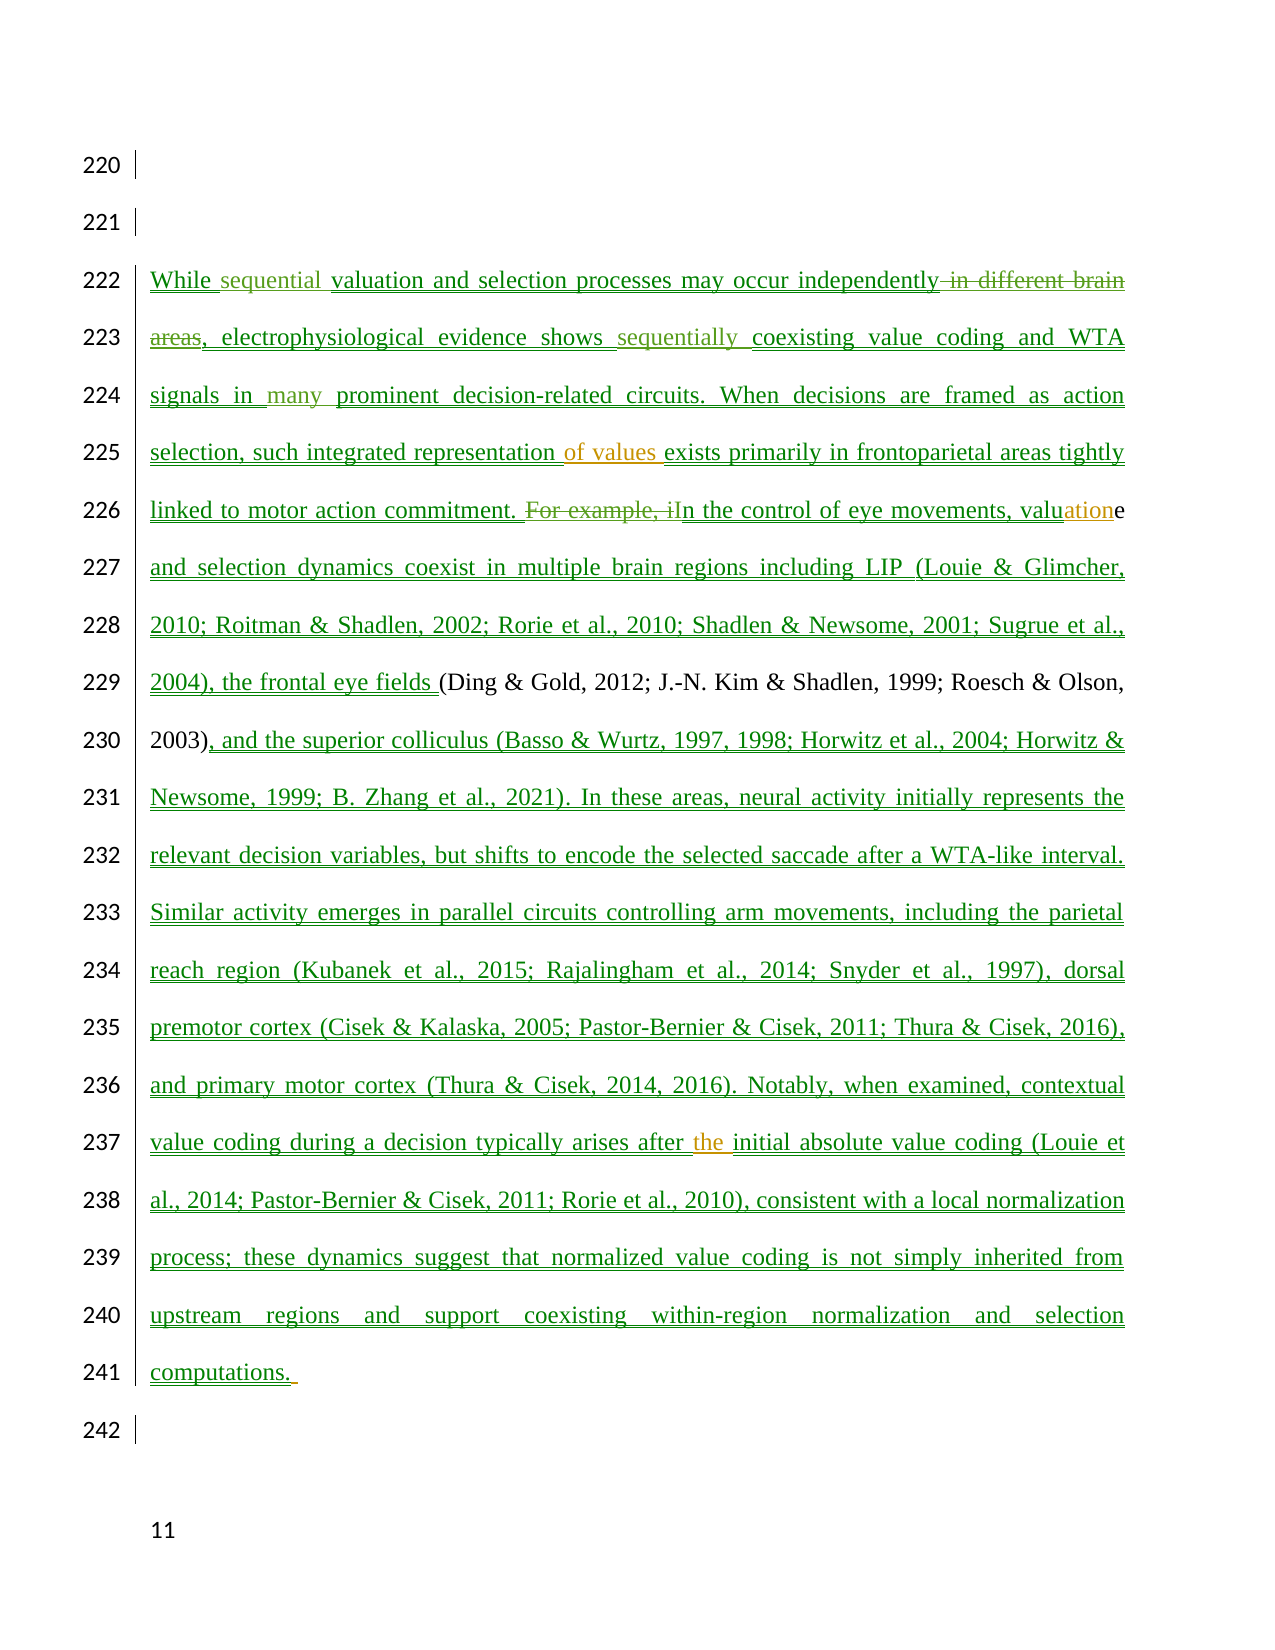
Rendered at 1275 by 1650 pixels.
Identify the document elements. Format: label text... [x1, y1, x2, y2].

text (Ding & Gold, 2012; J.-N. Kim & Shadlen, 1999; Roesch & Olson, 2003) [150, 265, 1125, 290]
text (Ding & Gold, 2012; J.-N. Kim & Shadlen, 1999; Roesch & Olson, 2003) [150, 1041, 1125, 1095]
text (Ding & Gold, 2012; J.-N. Kim & Shadlen, 1999; Roesch & Olson, 2003) [150, 638, 1125, 807]
text (Ding & Gold, 2012; J.-N. Kim & Shadlen, 1999; Roesch & Olson, 2003) [150, 983, 1125, 1037]
text (Ding & Gold, 2012; J.-N. Kim & Shadlen, 1999; Roesch & Olson, 2003) [150, 811, 1125, 865]
text (Ding & Gold, 2012; J.-N. Kim & Shadlen, 1999; Roesch & Olson, 2003) [150, 406, 1125, 462]
text (Ding & Gold, 2012; J.-N. Kim & Shadlen, 1999; Roesch & Olson, 2003) [150, 463, 1125, 577]
text (Ding & Gold, 2012; J.-N. Kim & Shadlen, 1999; Roesch & Olson, 2003) [150, 581, 1125, 635]
text (Ding & Gold, 2012; J.-N. Kim & Shadlen, 1999; Roesch & Olson, 2003) [150, 868, 1125, 980]
text (Ding & Gold, 2012; J.-N. Kim & Shadlen, 1999; Roesch & Olson, 2003) [150, 1153, 1125, 1210]
text (Ding & Gold, 2012; J.-N. Kim & Shadlen, 1999; Roesch & Olson, 2003) [150, 1328, 1125, 1386]
text (Ding & Gold, 2012; J.-N. Kim & Shadlen, 1999; Roesch & Olson, 2003) [150, 1213, 1125, 1325]
text (Ding & Gold, 2012; J.-N. Kim & Shadlen, 1999; Roesch & Olson, 2003) [150, 348, 1125, 405]
text (Ding & Gold, 2012; J.-N. Kim & Shadlen, 1999; Roesch & Olson, 2003) [150, 1098, 1125, 1152]
text (Ding & Gold, 2012; J.-N. Kim & Shadlen, 1999; Roesch & Olson, 2003) [150, 291, 1125, 347]
